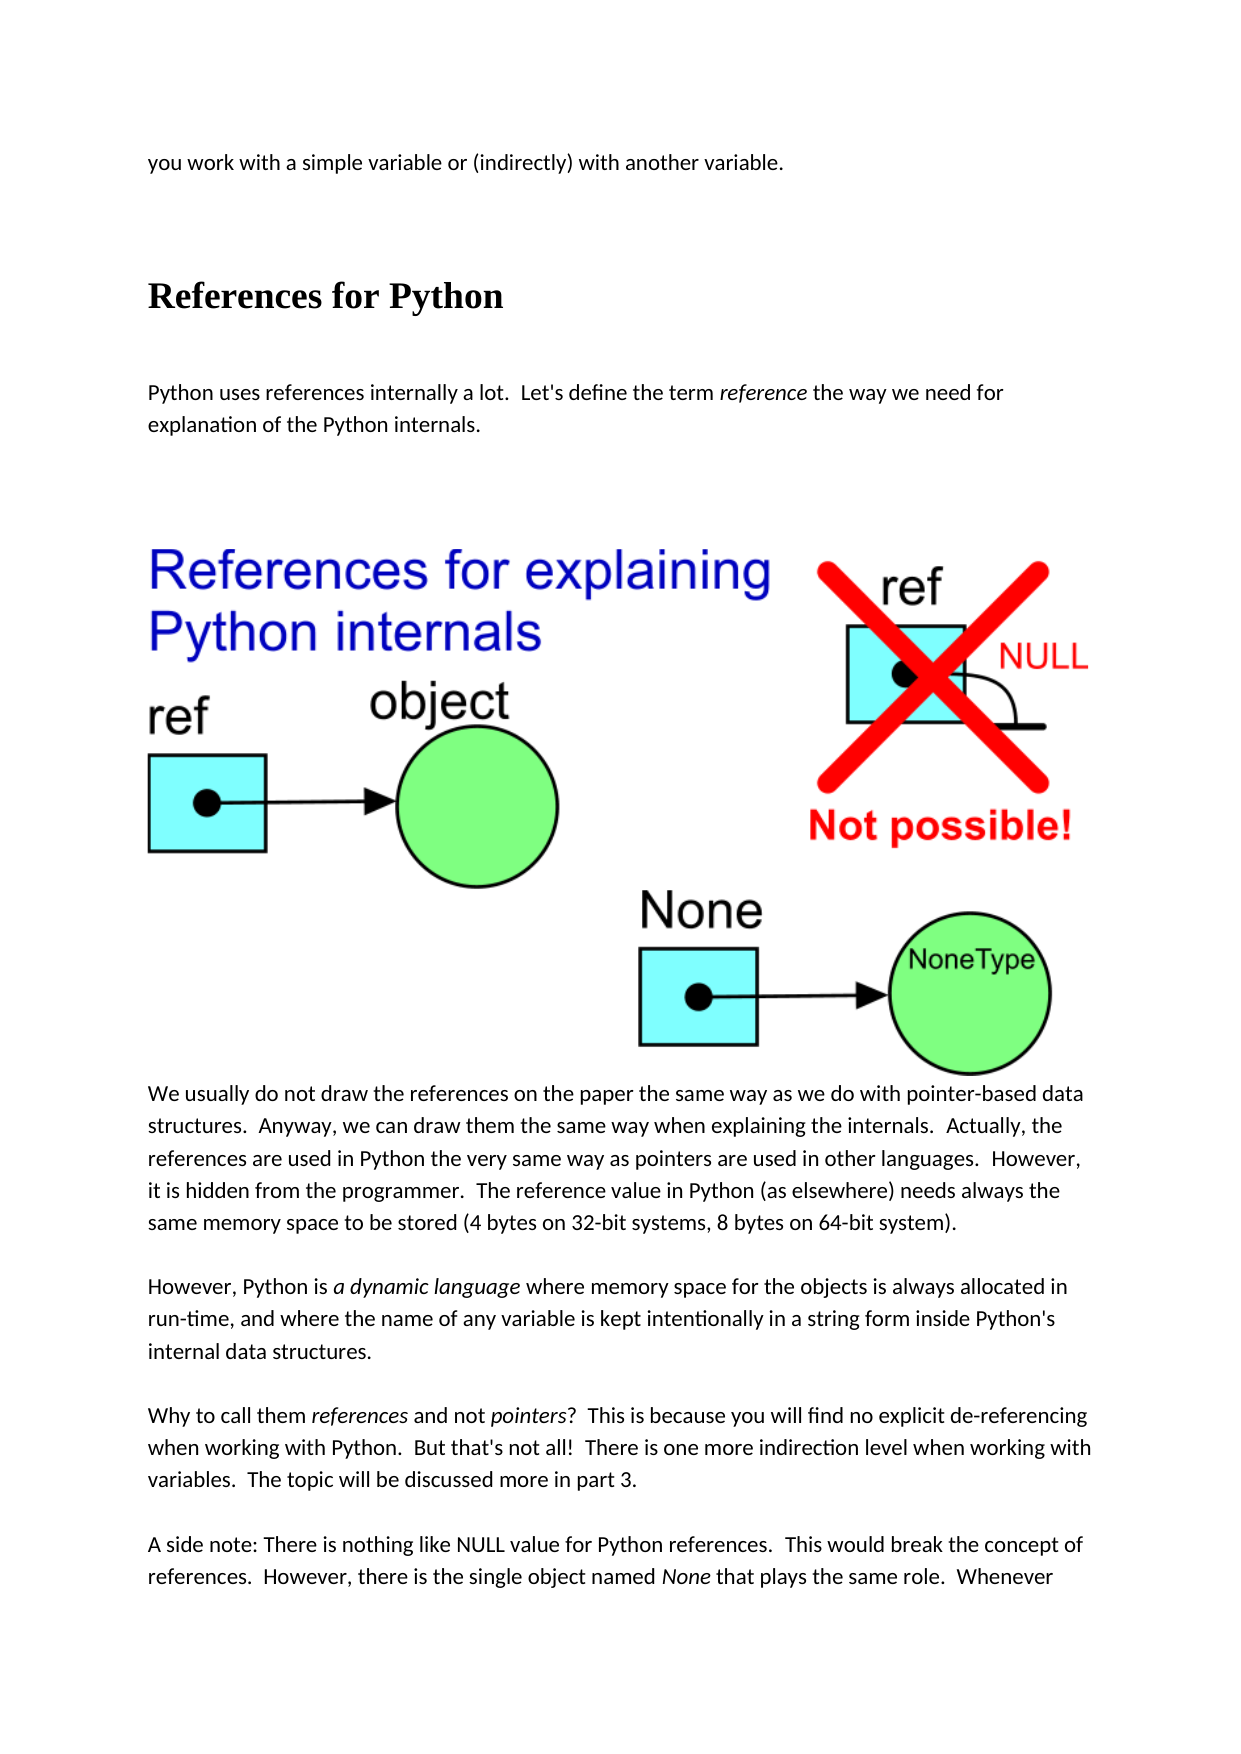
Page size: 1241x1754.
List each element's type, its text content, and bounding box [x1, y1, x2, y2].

picture [147, 549, 1089, 1076]
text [148, 148, 1093, 240]
subtitle References for Python [148, 273, 1093, 316]
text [148, 346, 1093, 1590]
